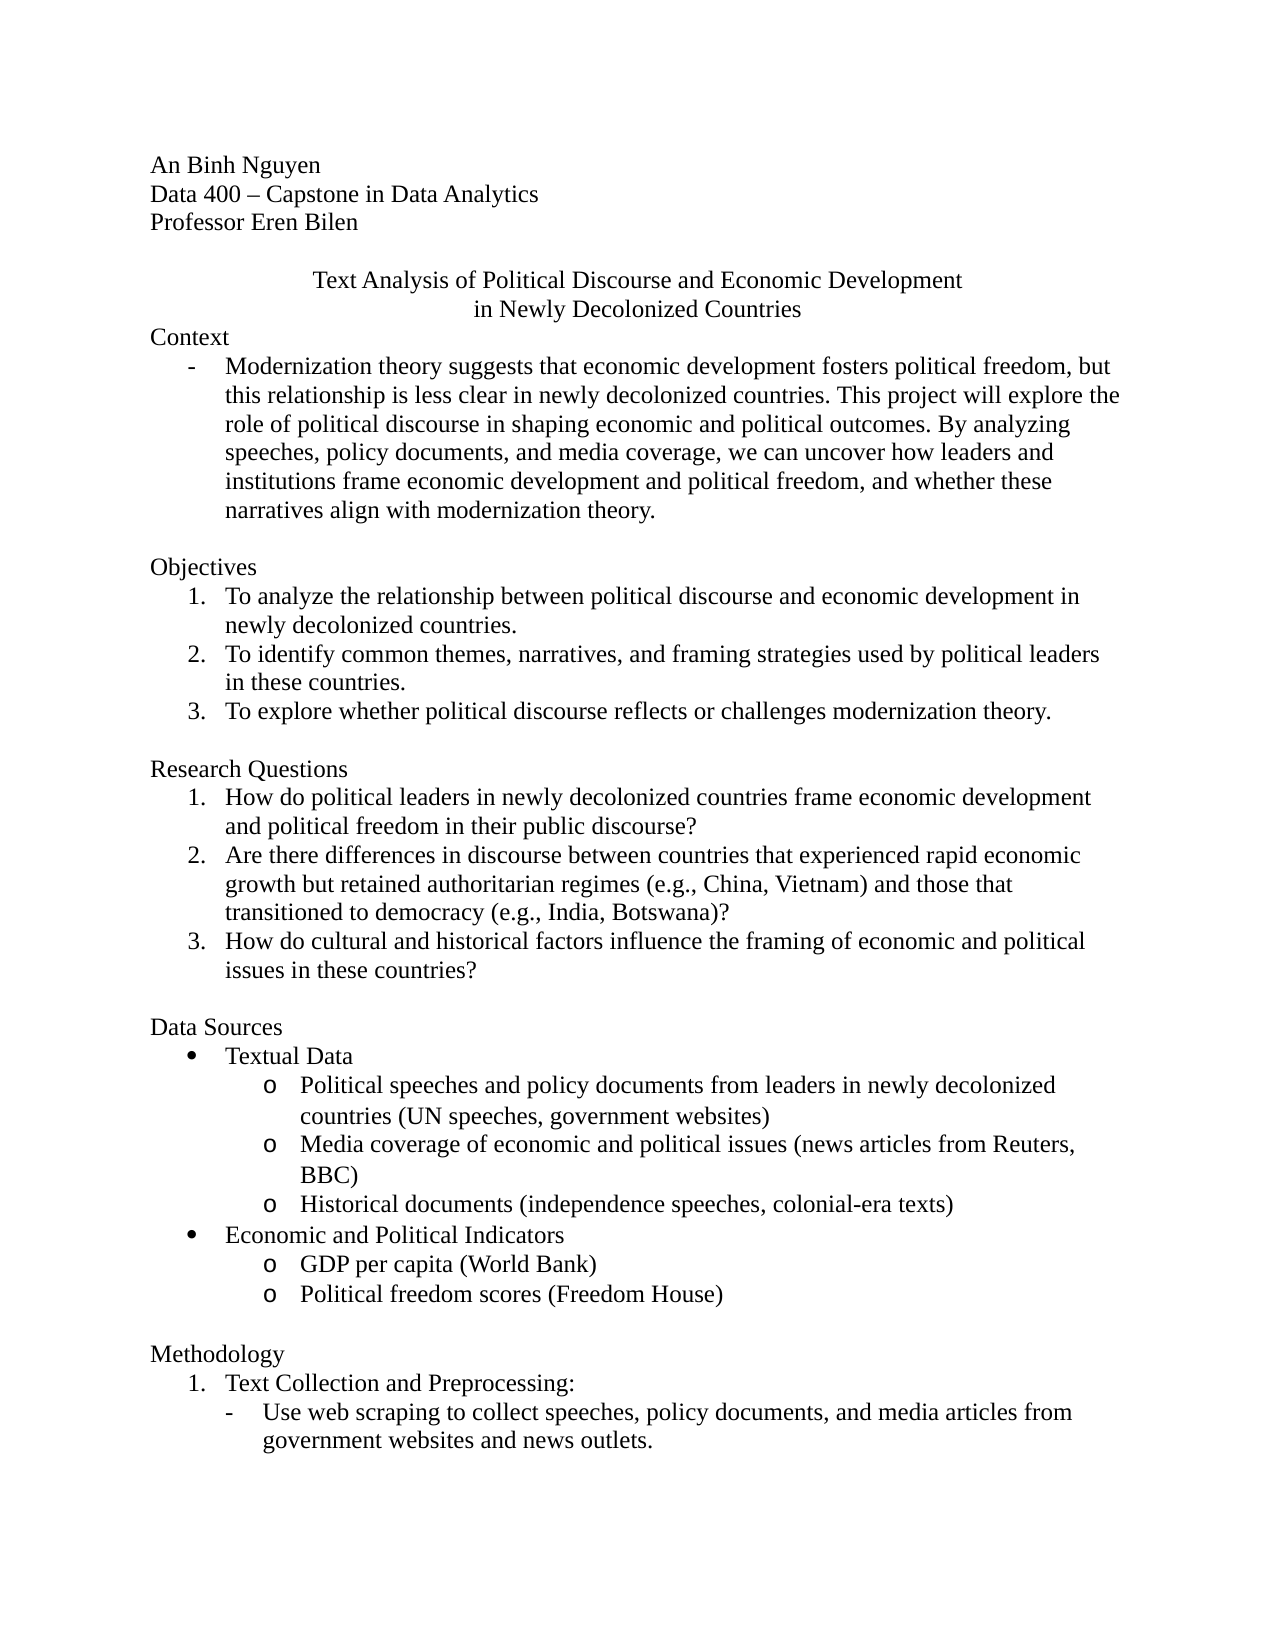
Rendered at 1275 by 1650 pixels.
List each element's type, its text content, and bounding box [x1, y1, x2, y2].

list Political freedom scores (Freedom House) [262, 1279, 1125, 1310]
list Text Collection and Preprocessing: [187, 1368, 1125, 1397]
list Economic and Political Indicators [187, 1220, 1125, 1249]
text Data 400 – Capstone in Data Analytics [150, 179, 1125, 207]
list To identify common themes, narratives, and framing strategies used by political leaders in these countries. [187, 639, 1125, 696]
list To explore whether political discourse reflects or challenges modernization theory. [187, 696, 1125, 725]
text Professor Eren Bilen [150, 207, 1125, 236]
list GDP per capita (World Bank) [262, 1249, 1125, 1279]
text Data Sources [150, 1012, 1125, 1041]
list Textual Data [187, 1041, 1125, 1070]
list To analyze the relationship between political discourse and economic development in newly decolonized countries. [187, 581, 1125, 639]
text Research Questions [150, 754, 1125, 782]
text Objectives [150, 552, 1125, 581]
list Media coverage of economic and political issues (news articles from Reuters, BBC) [262, 1129, 1125, 1189]
list How do political leaders in newly decolonized countries frame economic development and political freedom in their public discourse? [187, 782, 1125, 840]
list How do cultural and historical factors influence the framing of economic and political issues in these countries? [187, 926, 1125, 984]
text An Binh Nguyen [150, 150, 1125, 179]
list Political speeches and policy documents from leaders in newly decolonized countries (UN speeches, government websites) [262, 1070, 1125, 1129]
list Historical documents (independence speeches, colonial-era texts) [262, 1189, 1125, 1220]
text Methodology [150, 1339, 1125, 1368]
list Use web scraping to collect speeches, policy documents, and media articles from government websites and news outlets. [225, 1397, 1125, 1454]
text Text Analysis of Political Discourse and Economic Development [150, 265, 1125, 294]
text Context [150, 322, 1125, 351]
list Modernization theory suggests that economic development fosters political freedom, but this relationship is less clear in newly decolonized countries. This project will explore the role of political discourse in shaping economic and political outcomes. By analyzing speeches, policy documents, and media coverage, we can uncover how leaders and institutions frame economic development and political freedom, and whether these narratives align with modernization theory. [187, 351, 1125, 524]
text in Newly Decolonized Countries [150, 294, 1125, 322]
list Are there differences in discourse between countries that experienced rapid economic growth but retained authoritarian regimes (e.g., China, Vietnam) and those that transitioned to democracy (e.g., India, Botswana)? [187, 840, 1125, 926]
